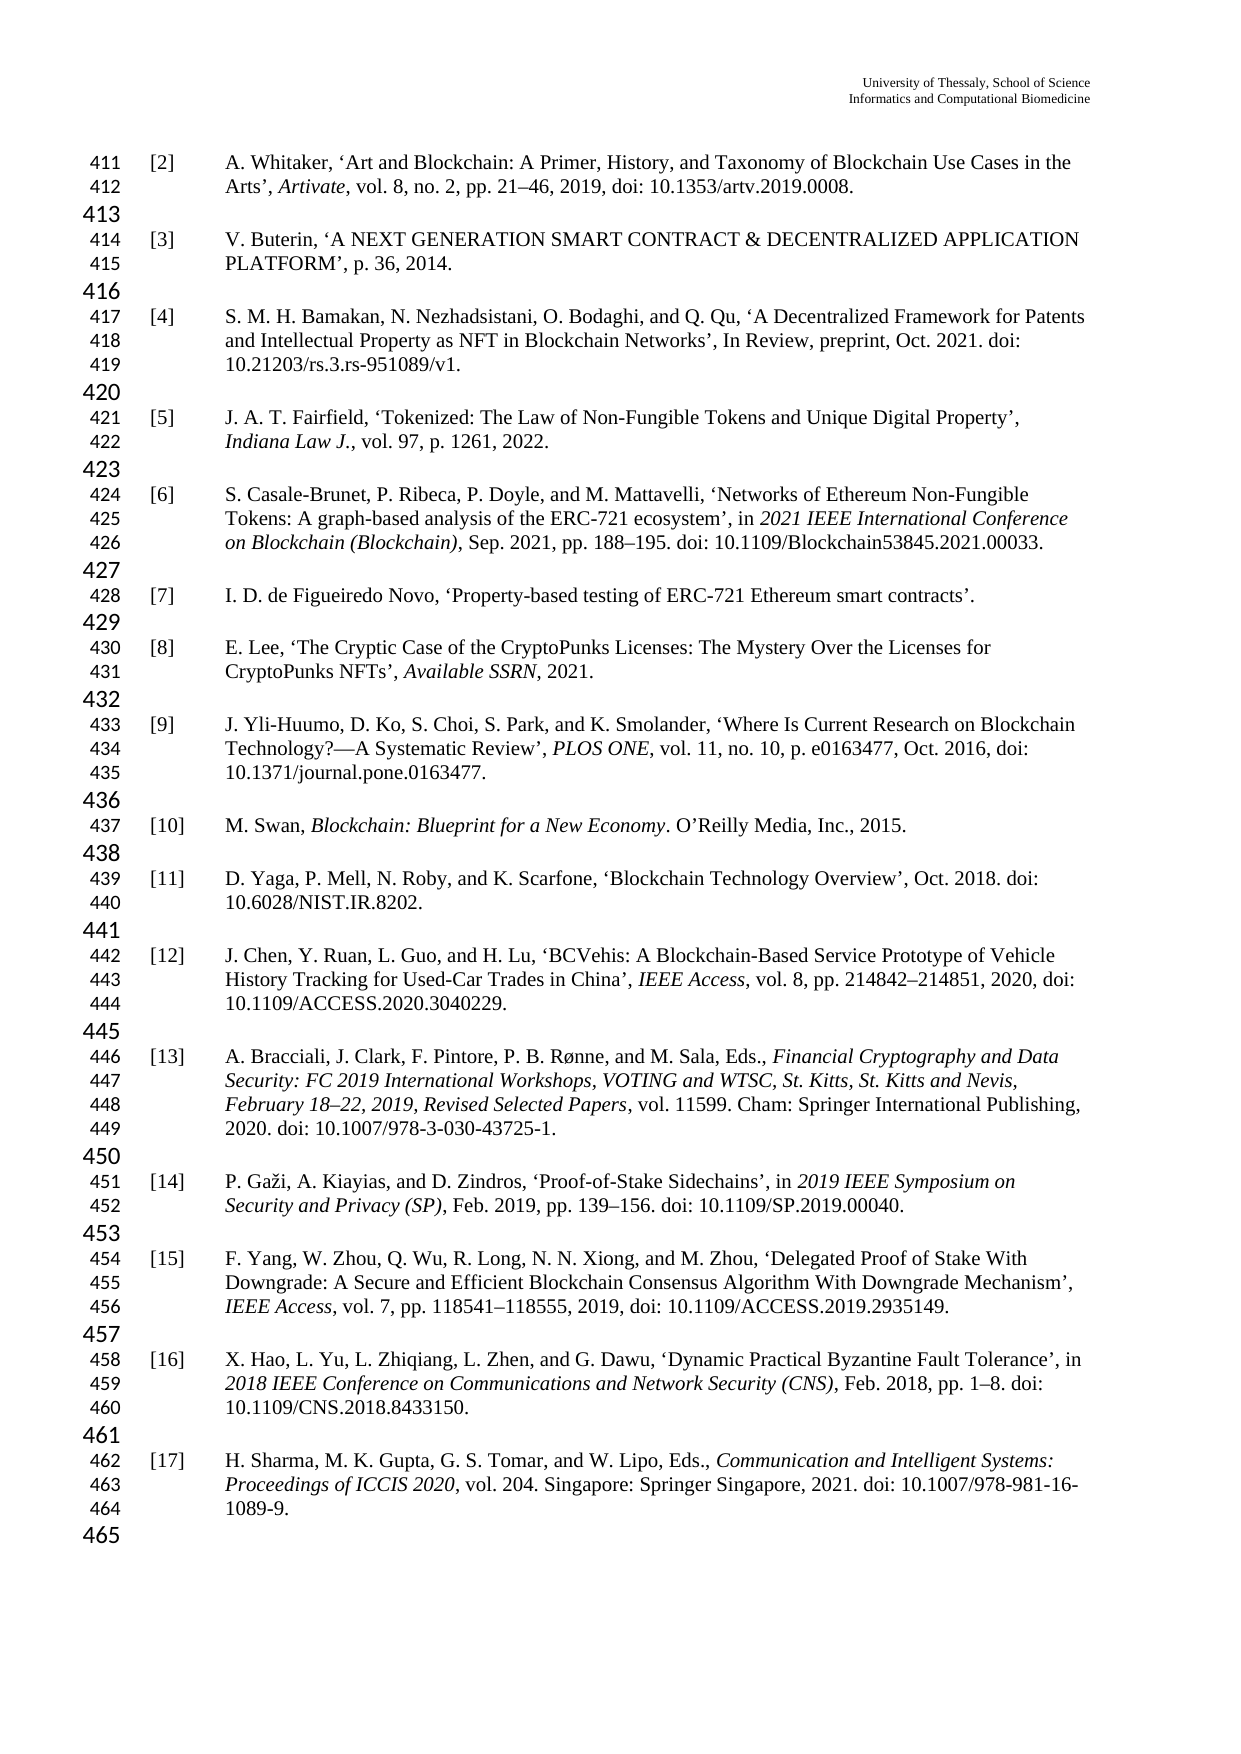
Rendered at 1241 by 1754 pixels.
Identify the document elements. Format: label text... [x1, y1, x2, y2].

text [12] J. Chen, Y. Ruan, L. Guo, and H. Lu, ‘BCVehis: A Blockchain-Based Service Prototype of Vehicle History Tracking for Used-Car Trades in China’, IEEE Access, vol. 8, pp. 214842–214851, 2020, doi: 10.1109/ACCESS.2020.3040229. [150, 943, 1090, 1015]
text [17] H. Sharma, M. K. Gupta, G. S. Tomar, and W. Lipo, Eds., Communication and Intelligent Systems: Proceedings of ICCIS 2020, vol. 204. Singapore: Springer Singapore, 2021. doi: 10.1007/978-981-16-1089-9. [150, 1447, 1090, 1520]
text [5] J. A. T. Fairfield, ‘Tokenized: The Law of Non-Fungible Tokens and Unique Digital Property’, Indiana Law J., vol. 97, p. 1261, 2022. [150, 405, 1090, 453]
text [15] F. Yang, W. Zhou, Q. Wu, R. Long, N. N. Xiong, and M. Zhou, ‘Delegated Proof of Stake With Downgrade: A Secure and Efficient Blockchain Consensus Algorithm With Downgrade Mechanism’, IEEE Access, vol. 7, pp. 118541–118555, 2019, doi: 10.1109/ACCESS.2019.2935149. [150, 1246, 1090, 1318]
text [11] D. Yaga, P. Mell, N. Roby, and K. Scarfone, ‘Blockchain Technology Overview’, Oct. 2018. doi: 10.6028/NIST.IR.8202. [150, 866, 1090, 914]
text [3] V. Buterin, ‘A NEXT GENERATION SMART CONTRACT & DECENTRALIZED APPLICATION PLATFORM’, p. 36, 2014. [150, 227, 1090, 275]
text [14] P. Gaži, A. Kiayias, and D. Zindros, ‘Proof-of-Stake Sidechains’, in 2019 IEEE Symposium on Security and Privacy (SP), Feb. 2019, pp. 139–156. doi: 10.1109/SP.2019.00040. [150, 1169, 1090, 1217]
text [4] S. M. H. Bamakan, N. Nezhadsistani, O. Bodaghi, and Q. Qu, ‘A Decentralized Framework for Patents and Intellectual Property as NFT in Blockchain Networks’, In Review, preprint, Oct. 2021. doi: 10.21203/rs.3.rs-951089/v1. [150, 304, 1090, 376]
text [7] I. D. de Figueiredo Novo, ‘Property-based testing of ERC-721 Ethereum smart contracts’. [150, 582, 1090, 607]
text [13] A. Bracciali, J. Clark, F. Pintore, P. B. Rønne, and M. Sala, Eds., Financial Cryptography and Data Security: FC 2019 International Workshops, VOTING and WTSC, St. Kitts, St. Kitts and Nevis, February 18–22, 2019, Revised Selected Papers, vol. 11599. Cham: Springer International Publishing, 2020. doi: 10.1007/978-3-030-43725-1. [150, 1044, 1090, 1140]
text [8] E. Lee, ‘The Cryptic Case of the CryptoPunks Licenses: The Mystery Over the Licenses for CryptoPunks NFTs’, Available SSRN, 2021. [150, 635, 1090, 683]
text [9] J. Yli-Huumo, D. Ko, S. Choi, S. Park, and K. Smolander, ‘Where Is Current Research on Blockchain Technology?—A Systematic Review’, PLOS ONE, vol. 11, no. 10, p. e0163477, Oct. 2016, doi: 10.1371/journal.pone.0163477. [150, 712, 1090, 784]
text [6] S. Casale-Brunet, P. Ribeca, P. Doyle, and M. Mattavelli, ‘Networks of Ethereum Non-Fungible Tokens: A graph-based analysis of the ERC-721 ecosystem’, in 2021 IEEE International Conference on Blockchain (Blockchain), Sep. 2021, pp. 188–195. doi: 10.1109/Blockchain53845.2021.00033. [150, 482, 1090, 554]
text [10] M. Swan, Blockchain: Blueprint for a New Economy. O’Reilly Media, Inc., 2015. [150, 813, 1090, 837]
text [2] A. Whitaker, ‘Art and Blockchain: A Primer, History, and Taxonomy of Blockchain Use Cases in the Arts’, Artivate, vol. 8, no. 2, pp. 21–46, 2019, doi: 10.1353/artv.2019.0008. [150, 150, 1090, 198]
text [16] X. Hao, L. Yu, L. Zhiqiang, L. Zhen, and G. Dawu, ‘Dynamic Practical Byzantine Fault Tolerance’, in 2018 IEEE Conference on Communications and Network Security (CNS), Feb. 2018, pp. 1–8. doi: 10.1109/CNS.2018.8433150. [150, 1347, 1090, 1419]
